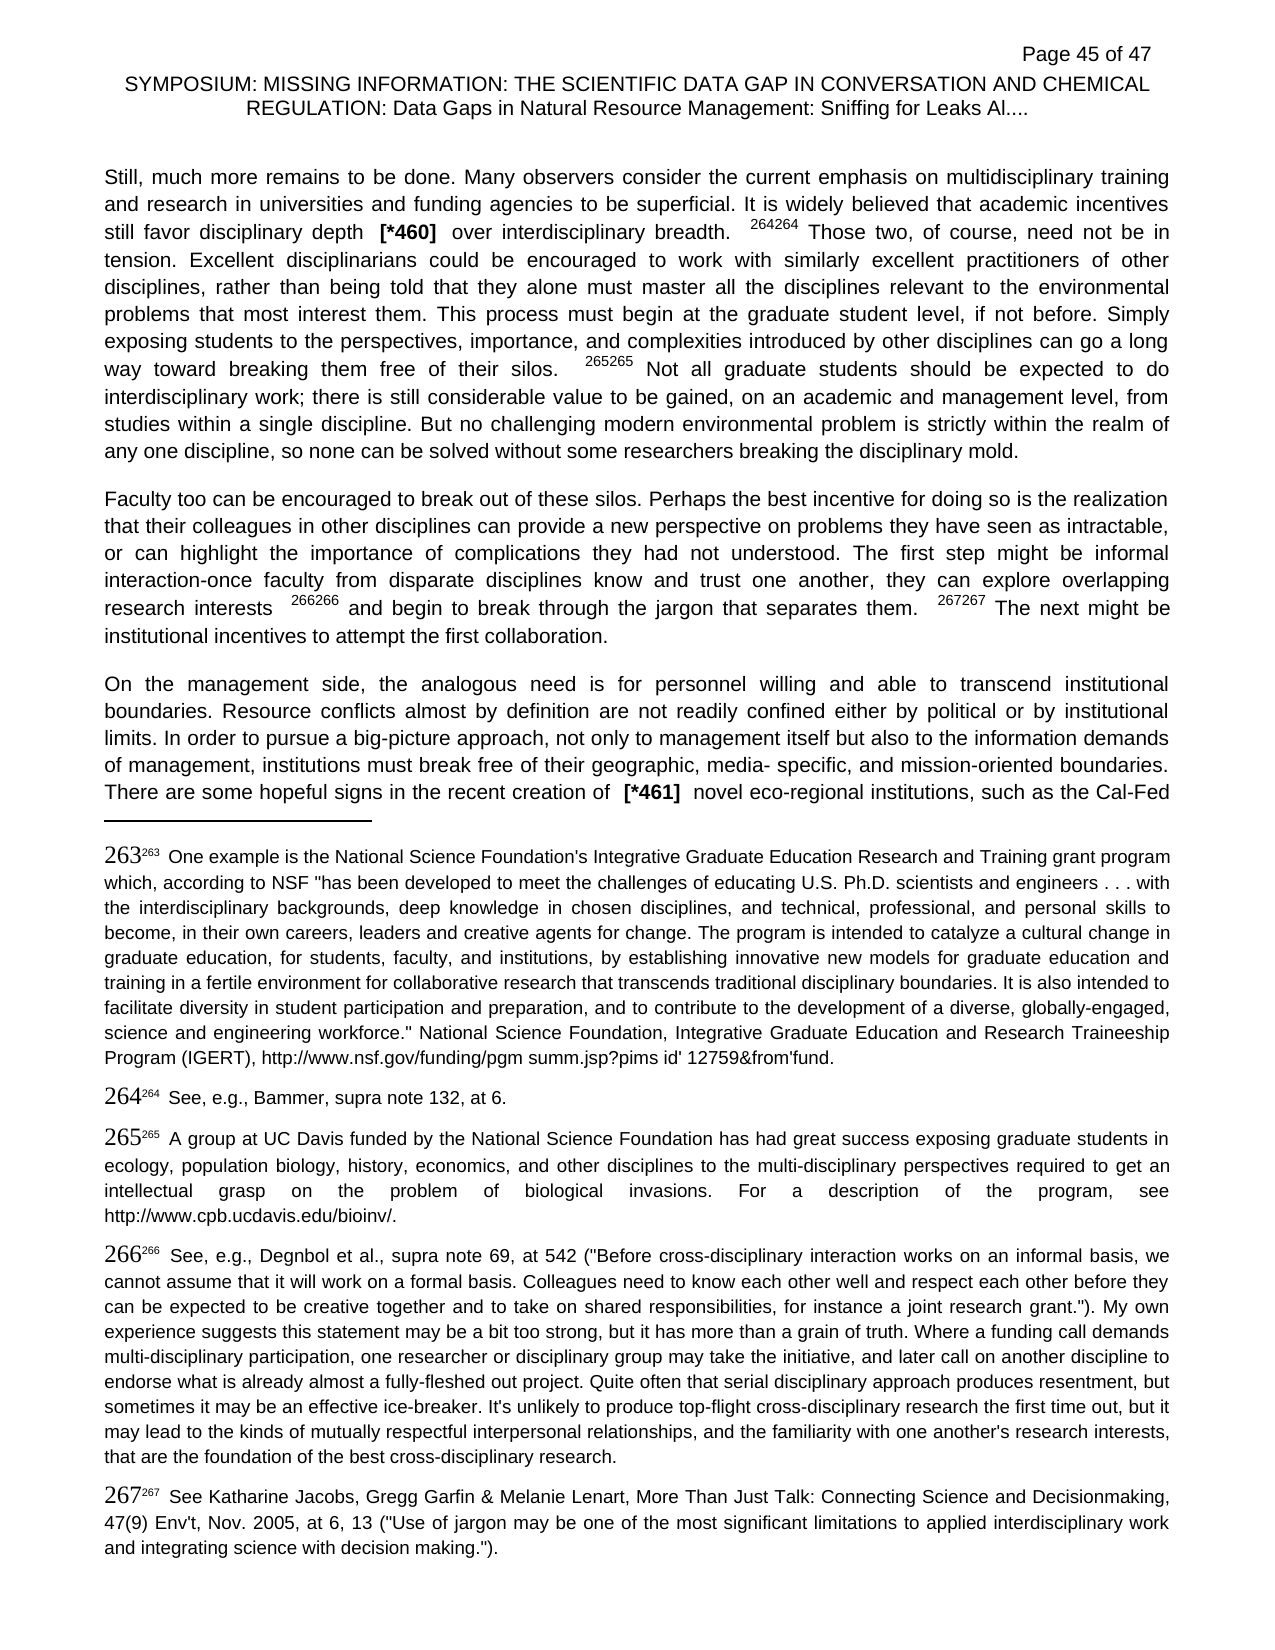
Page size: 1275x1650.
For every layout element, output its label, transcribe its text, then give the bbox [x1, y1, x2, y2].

text On the management side, the analogous need is for personnel willing and able to transcend institutional boundaries. Resource conflicts almost by definition are not readily confined either by political or by institutional limits. In order to pursue a big-picture approach, not only to management itself but also to the information demands of management, institutions must break free of their geographic, media- specific, and mission-oriented boundaries. There are some hopeful signs in the recent creation of [*461] novel eco-regional institutions, such as the Cal-Fed Bay-Delta program, the Comprehensive Everglades Restoration Plan, and the Platte River Collaborative Watershed Planning Process. 268 Clearly, though, much work remains to be done. Although all of these programs cross political jurisdictions and bring together multiple mission-oriented agencies, none of them is fully integrated across the environmental spectrum. All concentrate on the distribution and quality of geographically discrete water resources, focusing on a relatively small universe of big users or major pollution sources. Furthermore, none has yet demonstrated staying power in the face of tough budget climates. The Cal-Fed experience sounds a particularly cautionary note. The Cal-Fed program in its original, cooperative federal-state form, is essentially dead. Attempts are ongoing to revive it as a strictly state institution, but whether that will work at all, and if so whether it will prove adequate to the scope of the challenges, remains to be seen. [104, 668, 1171, 804]
text Still, much more remains to be done. Many observers consider the current emphasis on multidisciplinary training and research in universities and funding agencies to be superficial. It is widely believed that academic incentives still favor disciplinary depth [*460] over interdisciplinary breadth. 264 Those two, of course, need not be in tension. Excellent disciplinarians could be encouraged to work with similarly excellent practitioners of other disciplines, rather than being told that they alone must master all the disciplines relevant to the environmental problems that most interest them. This process must begin at the graduate student level, if not before. Simply exposing students to the perspectives, importance, and complexities introduced by other disciplines can go a long way toward breaking them free of their silos. 265 Not all graduate students should be expected to do interdisciplinary work; there is still considerable value to be gained, on an academic and management level, from studies within a single discipline. But no challenging modern environmental problem is strictly within the realm of any one discipline, so none can be solved without some researchers breaking the disciplinary mold. [104, 161, 1171, 463]
text Faculty too can be encouraged to break out of these silos. Perhaps the best incentive for doing so is the realization that their colleagues in other disciplines can provide a new perspective on problems they have seen as intractable, or can highlight the importance of complications they had not understood. The first step might be informal interaction-once faculty from disparate disciplines know and trust one another, they can explore overlapping research interests 266 and begin to break through the jargon that separates them. 267 The next might be institutional incentives to attempt the first collaboration. [104, 483, 1171, 648]
